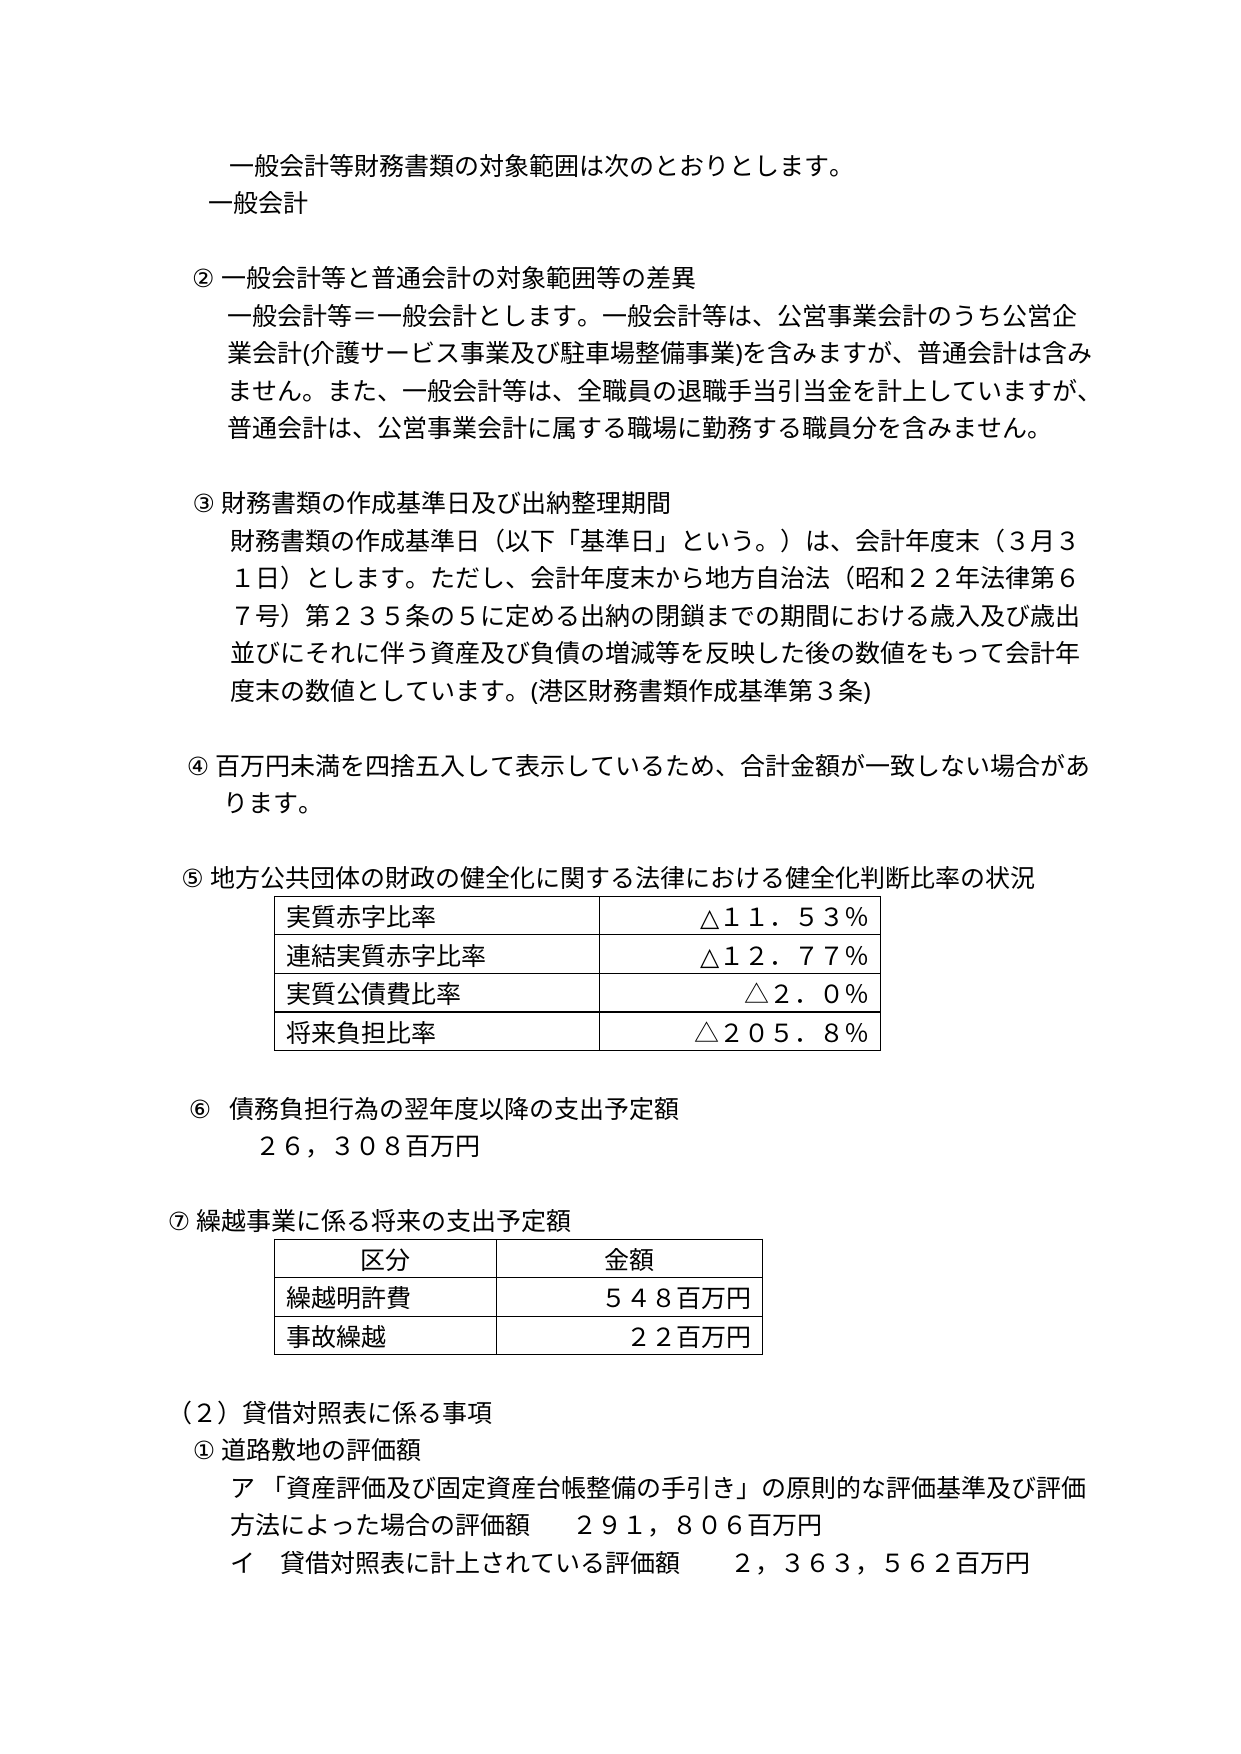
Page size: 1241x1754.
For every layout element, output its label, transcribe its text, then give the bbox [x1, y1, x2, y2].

table_header 実質赤字比率 [275, 897, 599, 934]
table_cell △１２．７７％ [600, 935, 880, 973]
table_cell 繰越明許費 [275, 1278, 496, 1316]
list ２６，３０８百万円 [192, 1126, 1098, 1163]
table_cell 将来負担比率 [275, 1013, 599, 1050]
text ⑤ 地方公共団体の財政の健全化に関する法律における健全化判断比率の状況 [175, 858, 1098, 896]
table_cell △２０５．８％ [600, 1013, 880, 1050]
list 債務負担行為の翌年度以降の支出予定額 [188, 1088, 1098, 1126]
text 財務書類の作成基準日（以下「基準日」という。）は、会計年度末（３月３１日）とします。ただし、会計年度末から地方自治法（昭和２２年法律第６７号）第２３５条の５に定める出納の閉鎖までの期間における歳入及び歳出並びにそれに伴う資産及び負債の増減等を反映した後の数値をもって会計年度末の数値としています。(港区財務書類作成基準第３条) [231, 521, 1098, 708]
table_cell 連結実質赤字比率 [275, 935, 599, 973]
text 一般会計等財務書類の対象範囲は次のとおりとします。 一般会計 [142, 146, 1098, 221]
text 一般会計等＝一般会計とします。一般会計等は、公営事業会計のうち公営企業会計(介護サービス事業及び駐車場整備事業)を含みますが、普通会計は含みません。また、一般会計等は、全職員の退職手当引当金を計上していますが、普通会計は、公営事業会計に属する職場に勤務する職員分を含みません。 [228, 296, 1098, 446]
table_cell ２２百万円 [497, 1317, 762, 1354]
table_cell 実質公債費比率 [275, 974, 599, 1011]
table_cell 事故繰越 [275, 1317, 496, 1354]
table_cell ５４８百万円 [497, 1278, 762, 1316]
list ① 道路敷地の評価額 [193, 1430, 1098, 1468]
table_cell △２．０％ [600, 974, 880, 1011]
text ③ 財務書類の作成基準日及び出納整理期間 [142, 483, 1098, 521]
table_header 金額 [497, 1240, 762, 1277]
table_header 区分 [275, 1240, 496, 1277]
table_header △１１．５３％ [600, 897, 880, 934]
text ④ 百万円未満を四捨五入して表示しているため、合計金額が一致しない場合があります。 [187, 746, 1098, 821]
text ⑦ 繰越事業に係る将来の支出予定額 [142, 1201, 1098, 1238]
text ② 一般会計等と普通会計の対象範囲等の差異 [142, 258, 1098, 296]
text （２）貸借対照表に係る事項 [142, 1393, 1098, 1430]
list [230, 1468, 1098, 1580]
